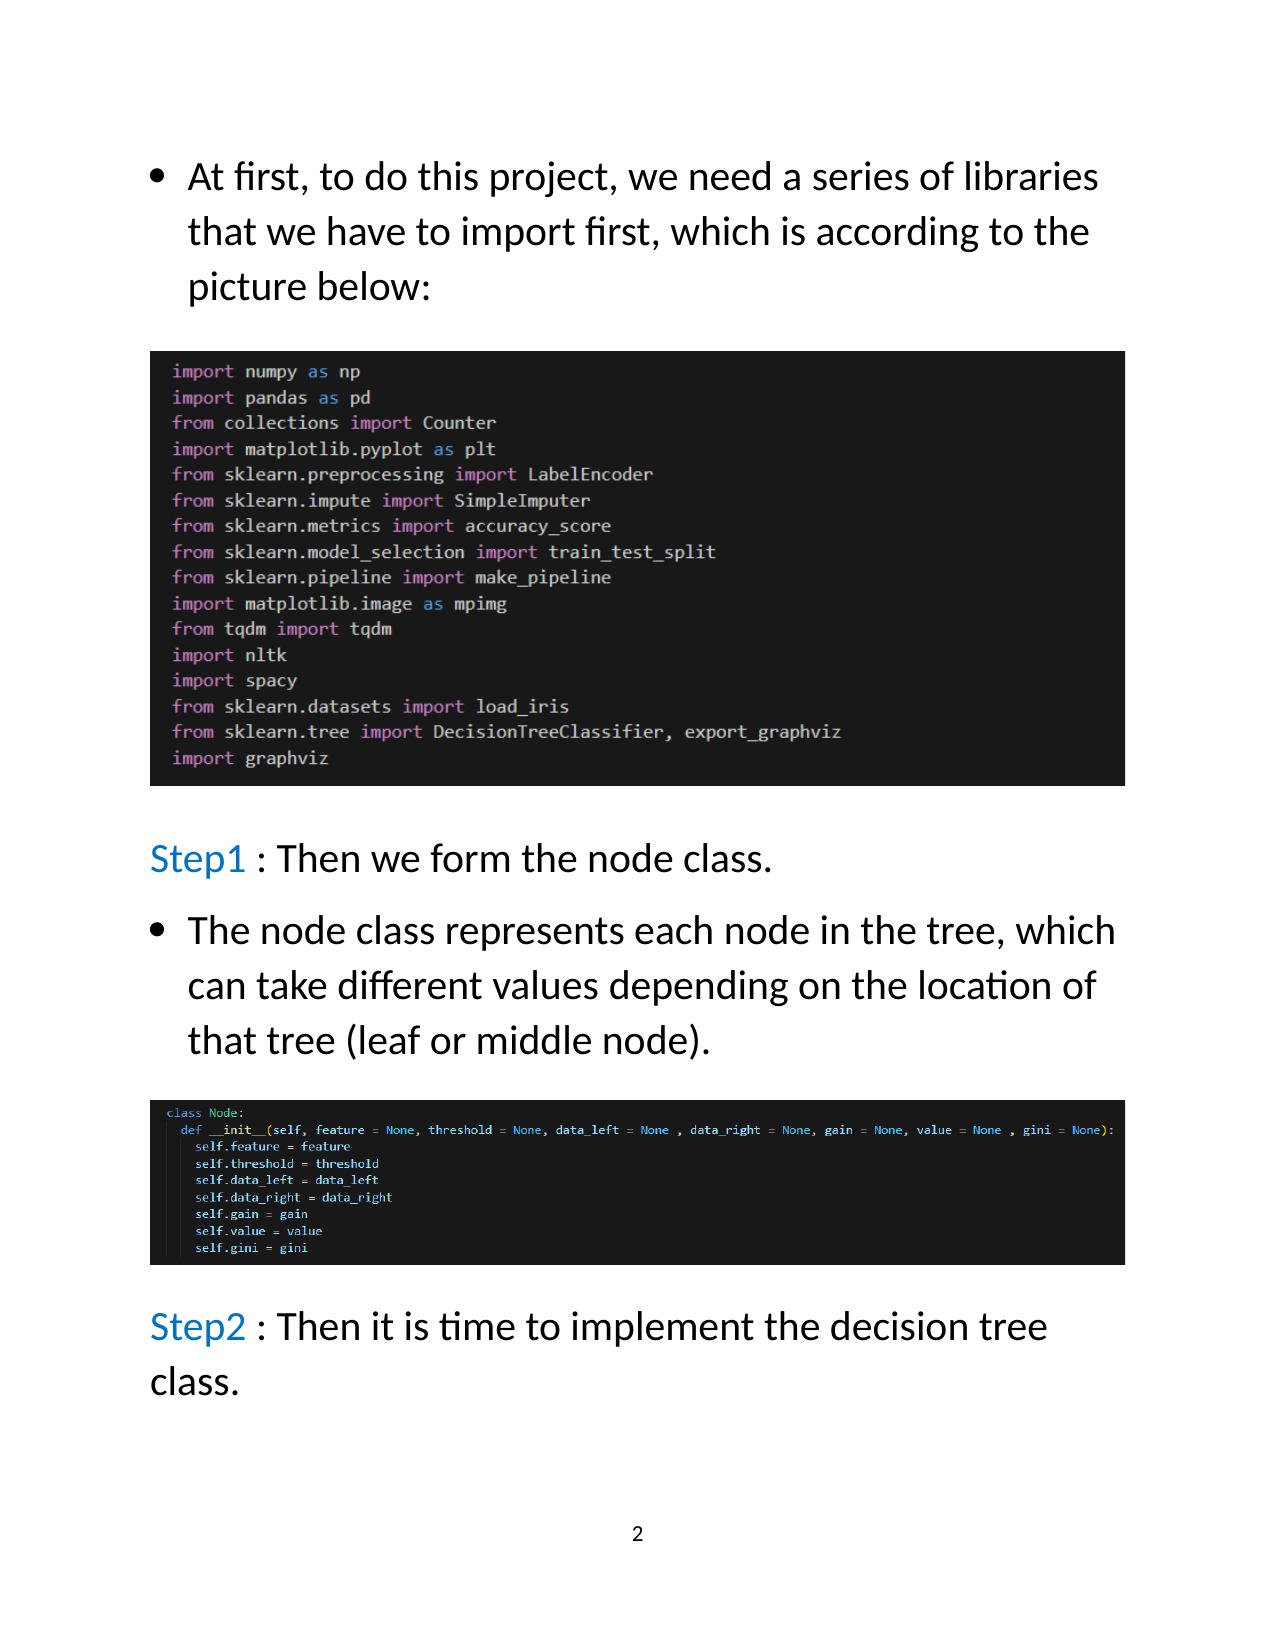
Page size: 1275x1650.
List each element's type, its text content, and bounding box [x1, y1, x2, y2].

list The node class represents each node in the tree, which can take different values ​​depending on the location of that tree (leaf or middle node). [150, 904, 1125, 1064]
picture [150, 351, 1125, 786]
picture [150, 1100, 1125, 1265]
text Step1 : Then we form the node class. [150, 832, 1125, 883]
list At first, to do this project, we need a series of libraries that we have to import first, which is according to the picture below: [150, 150, 1125, 311]
text Step2 : Then it is time to implement the decision tree class. [150, 1300, 1125, 1406]
